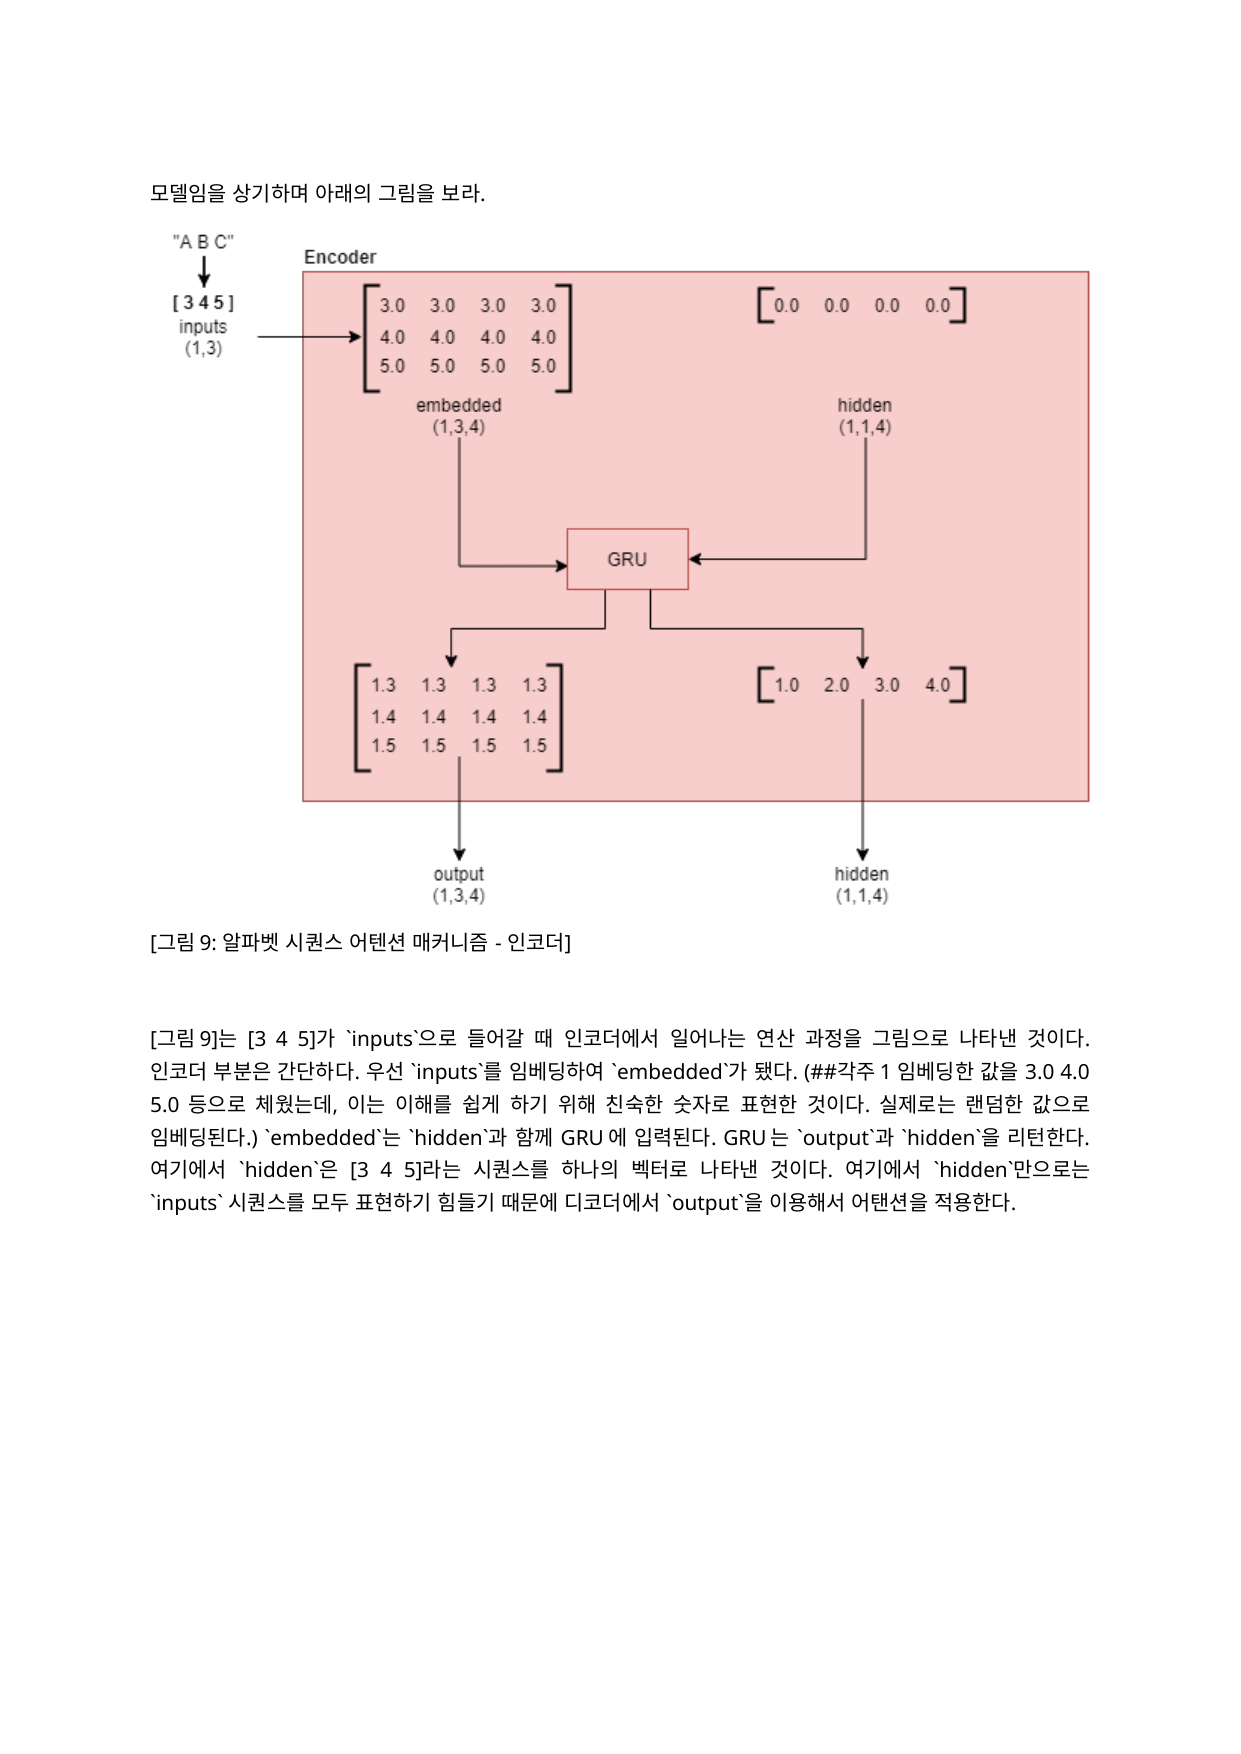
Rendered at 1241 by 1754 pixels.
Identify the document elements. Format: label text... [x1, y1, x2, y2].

text 모델링 부분은 조금 더 자세하게 설명해보려고 한다. 이 모델은 알파벳 시퀀스를 역순으로 배열하는 Seq2Seq 모델임을 상기하며 아래의 그림을 보라. [150, 177, 1090, 207]
picture [150, 226, 1091, 908]
text [그림9: 알파벳 시퀀스 어텐션 매커니즘 - 인코더] [150, 926, 1090, 956]
text [그림9]는 [3 4 5]가 `inputs`으로 들어갈 때 인코더에서 일어나는 연산 과정을 그림으로 나타낸 것이다. 인코더 부분은 간단하다. 우선 `inputs`를 임베딩하여 `embedded`가 됐다. (##각주1 임베딩한 값을 3.0 4.0 5.0 등으로 체웠는데, 이는 이해를 쉽게 하기 위해 친숙한 숫자로 표현한 것이다. 실제로는 랜덤한 값으로 임베딩된다.) `embedded`는 `hidden`과 함께 GRU에 입력된다. GRU는 `output`과 `hidden`을 리턴한다. 여기에서 `hidden`은 [3 4 5]라는 시퀀스를 하나의 벡터로 나타낸 것이다. 여기에서 `hidden`만으로는 `inputs` 시퀀스를 모두 표현하기 힘들기 때문에 디코더에서 `output`을 이용해서 어탠션을 적용한다. [150, 1023, 1090, 1217]
